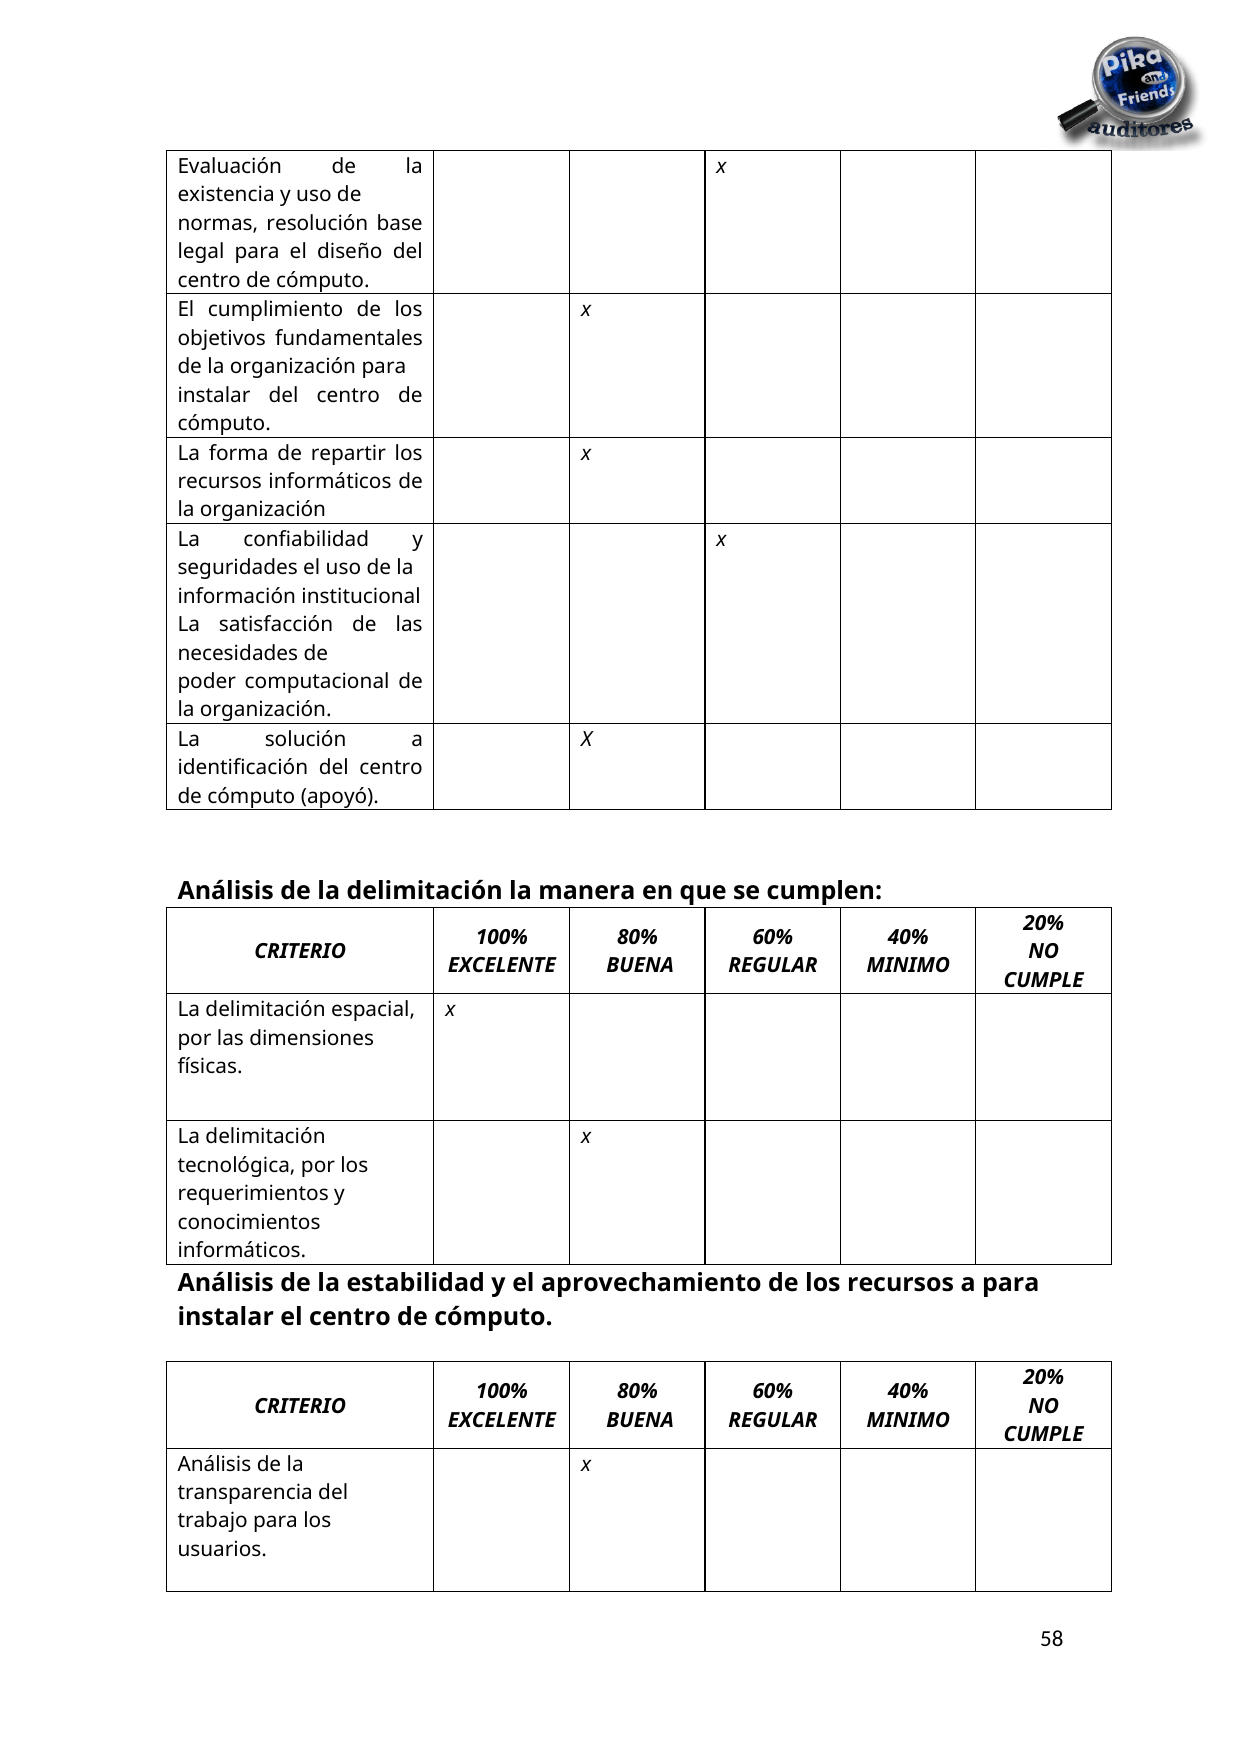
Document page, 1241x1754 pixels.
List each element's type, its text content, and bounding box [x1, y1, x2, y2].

table_cell [841, 294, 975, 437]
table_cell [706, 438, 840, 523]
table_header 40% MINIMO [841, 908, 975, 993]
table_header 40% MINIMO [841, 1362, 975, 1448]
table_cell [706, 994, 840, 1120]
table_cell x [570, 1121, 704, 1264]
table_cell [841, 524, 975, 723]
table_cell La delimitación espacial, por las dimensiones físicas. [167, 994, 433, 1120]
table_cell [434, 438, 569, 523]
table_cell x [570, 294, 704, 437]
table_cell [434, 151, 569, 293]
table_cell [570, 994, 704, 1120]
table_header 80% BUENA [570, 1362, 704, 1448]
table_header 80% BUENA [570, 908, 704, 993]
table_cell [976, 1449, 1111, 1591]
text Análisis de la estabilidad y el aprovechamiento de los recursos a para instalar el centro de cómputo. [177, 1265, 1063, 1333]
table_cell [841, 1121, 975, 1264]
table_cell [706, 1449, 840, 1591]
table_cell x [434, 994, 569, 1120]
table_cell [841, 1449, 975, 1591]
table_cell [570, 151, 704, 293]
table_cell [434, 524, 569, 723]
table_header 60% REGULAR [706, 908, 840, 993]
table_cell [976, 294, 1111, 437]
table_cell El cumplimiento de los objetivos fundamentales de la organización para instalar del centro de cómputo. [167, 294, 433, 437]
table_cell [976, 994, 1111, 1120]
table_cell [976, 438, 1111, 523]
table_cell [841, 994, 975, 1120]
table_header CRITERIO [167, 1362, 433, 1448]
table_cell [706, 724, 840, 809]
table_header 100% EXCELENTE [434, 1362, 569, 1448]
table_header 60% REGULAR [706, 1362, 840, 1448]
table_cell X [570, 724, 704, 809]
table_cell La delimitación tecnológica, por los requerimientos y conocimientos informáticos. [167, 1121, 433, 1264]
table_cell [434, 1121, 569, 1264]
table_header 100% EXCELENTE [434, 908, 569, 993]
table_cell [976, 1121, 1111, 1264]
table_cell [706, 294, 840, 437]
table_cell [434, 724, 569, 809]
table_cell La solución a identificación del centro de cómputo (apoyó). [167, 724, 433, 809]
table_cell x [570, 1449, 704, 1591]
table_header 20% NO CUMPLE [976, 908, 1111, 993]
table_cell Evaluación de la existencia y uso de normas, resolución base legal para el diseño del centro de cómputo. [167, 151, 433, 293]
table_cell La confiabilidad y seguridades el uso de la información institucional La satisfacción de las necesidades de poder computacional de la organización. [167, 524, 433, 723]
table_cell [841, 151, 975, 293]
table_cell x [706, 524, 840, 723]
table_cell [976, 151, 1111, 293]
table_cell [841, 438, 975, 523]
table_cell Análisis de la transparencia del trabajo para los usuarios. [167, 1449, 433, 1591]
table_cell [434, 294, 569, 437]
table_header CRITERIO [167, 908, 433, 993]
table_header 20% NO CUMPLE [976, 1362, 1111, 1448]
table_cell [434, 1449, 569, 1591]
table_cell [841, 724, 975, 809]
text Análisis de la delimitación la manera en que se cumplen: [177, 873, 1063, 907]
table_cell [706, 1121, 840, 1264]
table_cell La forma de repartir los recursos informáticos de la organización [167, 438, 433, 523]
table_cell [976, 524, 1111, 723]
table_cell x [706, 151, 840, 293]
table_cell [570, 524, 704, 723]
picture [1031, 11, 1218, 151]
table_cell [976, 724, 1111, 809]
table_cell x [570, 438, 704, 523]
